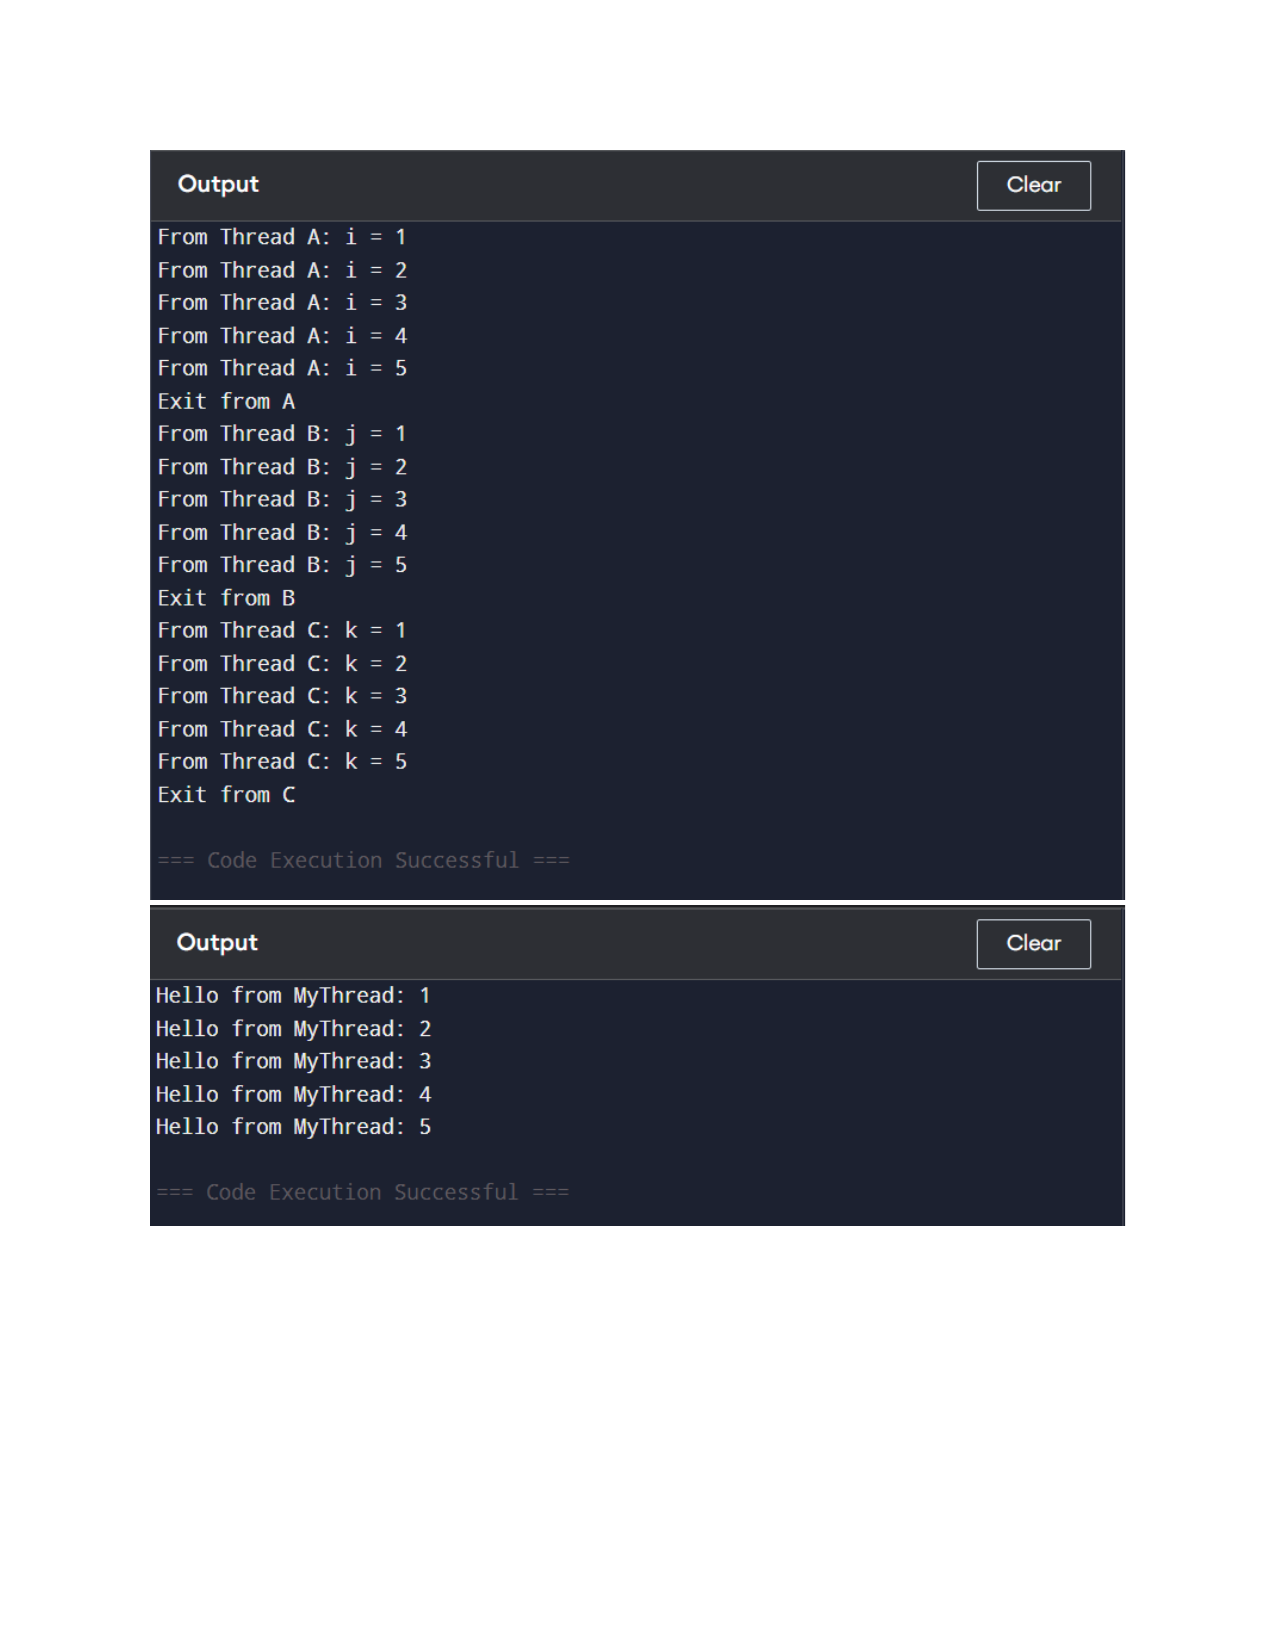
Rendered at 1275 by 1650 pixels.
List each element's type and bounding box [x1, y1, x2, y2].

picture [150, 150, 1125, 900]
picture [150, 905, 1125, 1226]
